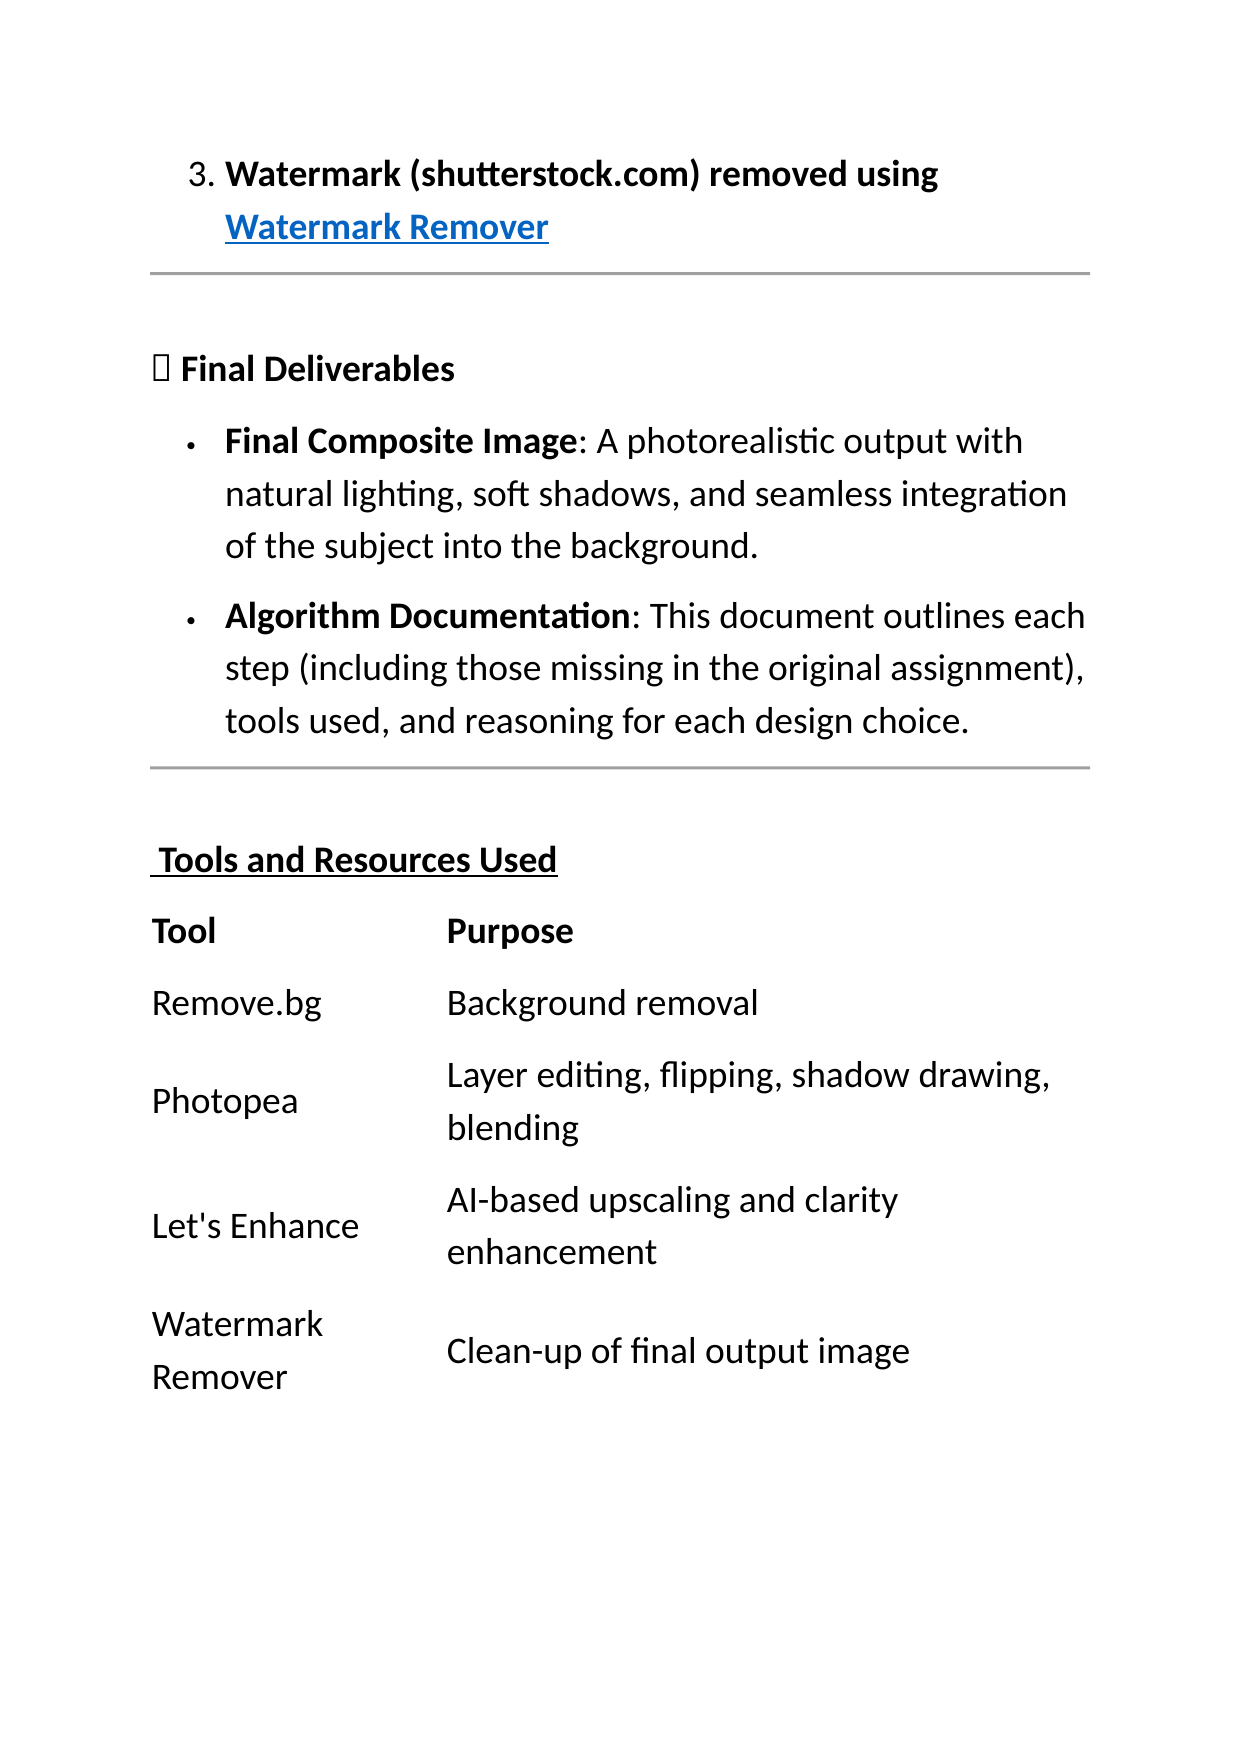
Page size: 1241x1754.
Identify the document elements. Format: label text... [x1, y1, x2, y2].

table_header Purpose [445, 905, 1090, 977]
table_header Tool [150, 905, 445, 977]
table_cell AI-based upscaling and clarity enhancement [445, 1174, 1090, 1299]
list Final Composite Image: A photorealistic output with natural lighting, soft shadows, and seamless integration of the subject into the background. [187, 417, 1090, 568]
table_cell Watermark Remover [150, 1299, 445, 1424]
table_cell Remove.bg [150, 977, 445, 1049]
table_cell Clean-up of final output image [445, 1299, 1090, 1424]
table_cell Photopea [150, 1049, 445, 1174]
text Tools and Resources Used [150, 836, 1090, 882]
text ✅ Final Deliverables [150, 341, 1090, 392]
list Watermark (shutterstock.com) removed using Watermark Remover [187, 150, 1090, 248]
table_cell Let's Enhance [150, 1174, 445, 1299]
table_cell Layer editing, flipping, shadow drawing, blending [445, 1049, 1090, 1174]
table_cell Background removal [445, 977, 1090, 1049]
list Algorithm Documentation: This document outlines each step (including those missing in the original assignment), tools used, and reasoning for each design choice. [187, 592, 1090, 743]
